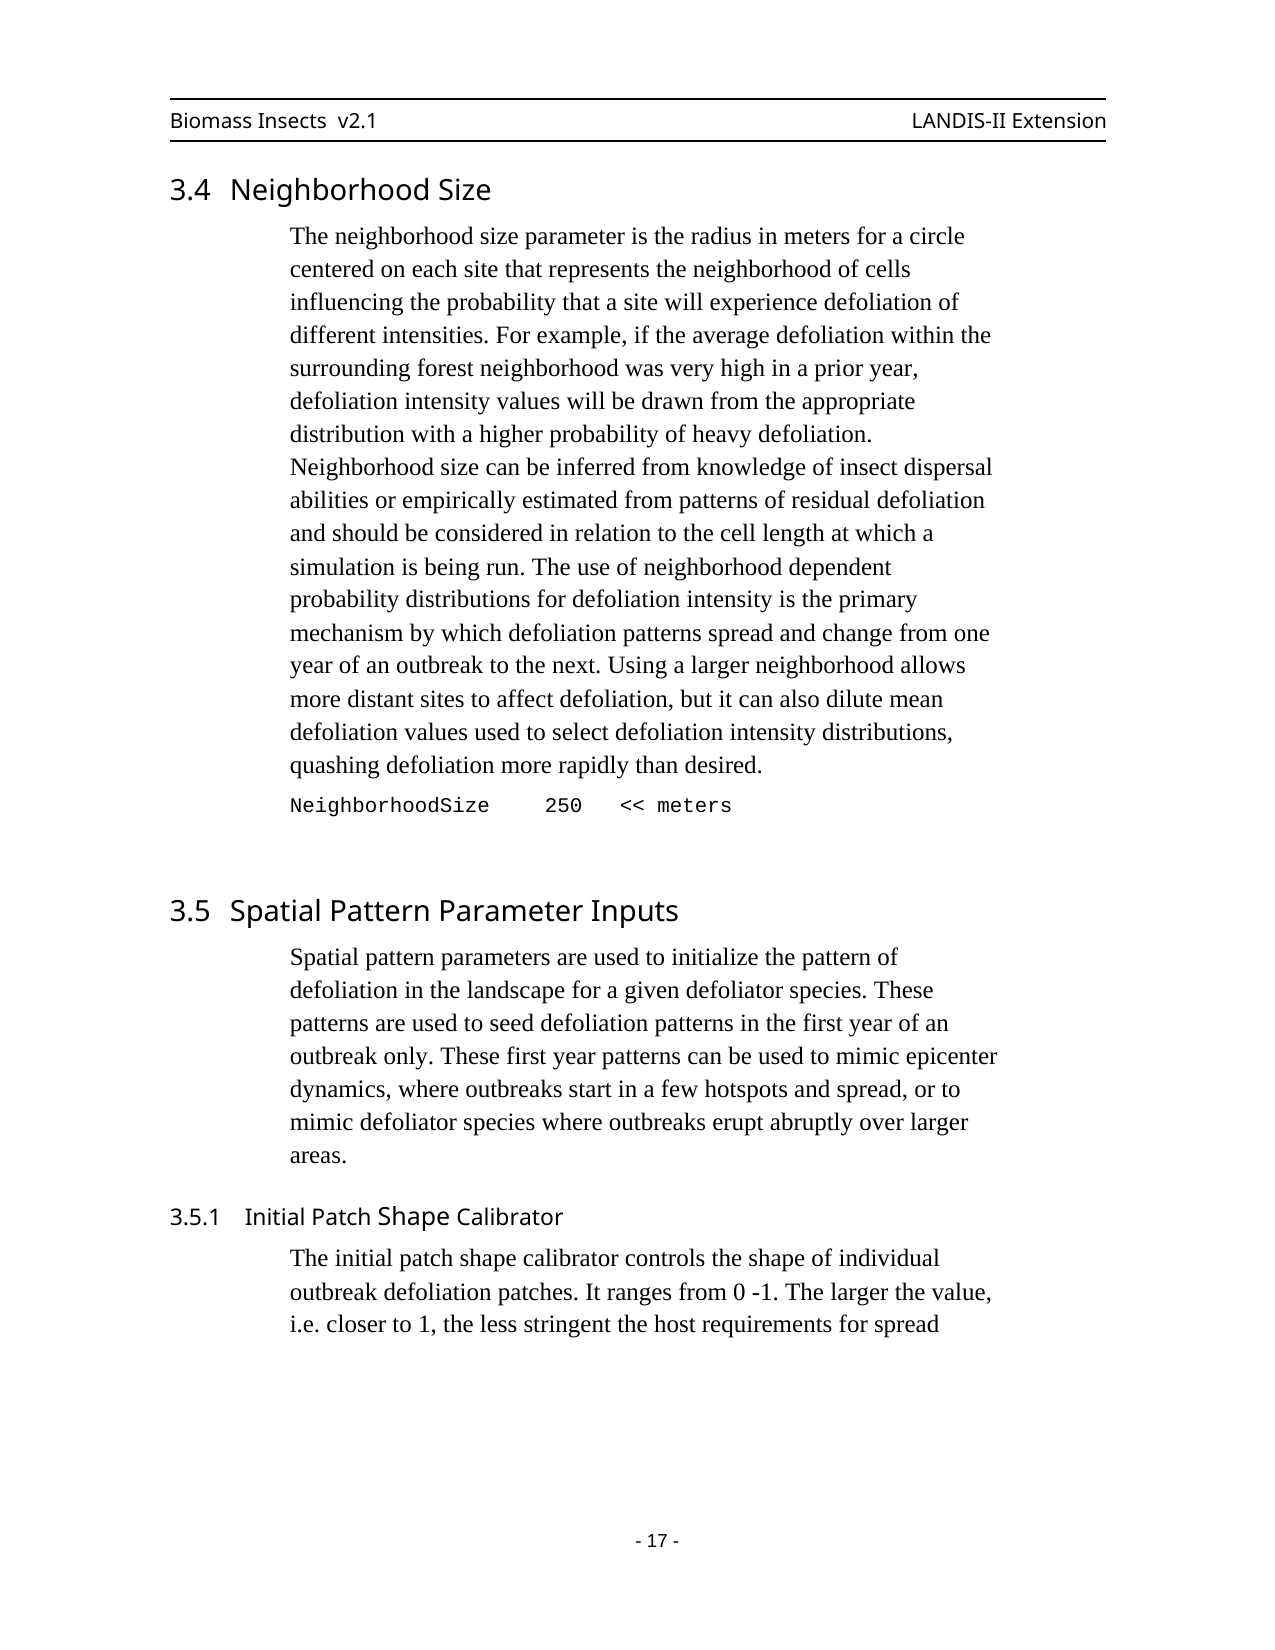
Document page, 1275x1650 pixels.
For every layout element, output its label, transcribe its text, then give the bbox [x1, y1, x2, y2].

text The neighborhood size parameter is the radius in meters for a circle centered on each site that represents the neighborhood of cells influencing the probability that a site will experience defoliation of different intensities. For example, if the average defoliation within the surrounding forest neighborhood was very high in a prior year, defoliation intensity values will be drawn from the appropriate distribution with a higher probability of heavy defoliation. Neighborhood size can be inferred from knowledge of insect dispersal abilities or empirically estimated from patterns of residual defoliation and should be considered in relation to the cell length at which a simulation is being run. The use of neighborhood dependent probability distributions for defoliation intensity is the primary mechanism by which defoliation patterns spread and change from one year of an outbreak to the next. Using a larger neighborhood allows more distant sites to affect defoliation, but it can also dilute mean defoliation values used to select defoliation intensity distributions, quashing defoliation more rapidly than desired. [289, 221, 1001, 778]
text NeighborhoodSize 250 << meters [289, 795, 1001, 819]
subtitle Neighborhood Size [169, 169, 1106, 209]
text Spatial pattern parameters are used to initialize the pattern of defoliation in the landscape for a given defoliator species. These patterns are used to seed defoliation patterns in the first year of an outbreak only. These first year patterns can be used to mimic epicenter dynamics, where outbreaks start in a few hotspots and spread, or to mimic defoliator species where outbreaks erupt abruptly over larger areas. [289, 942, 1001, 1169]
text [289, 1243, 1001, 1338]
subtitle Spatial Pattern Parameter Inputs [169, 890, 1106, 930]
subtitle Initial Patch Shape Calibrator [169, 1198, 1106, 1232]
